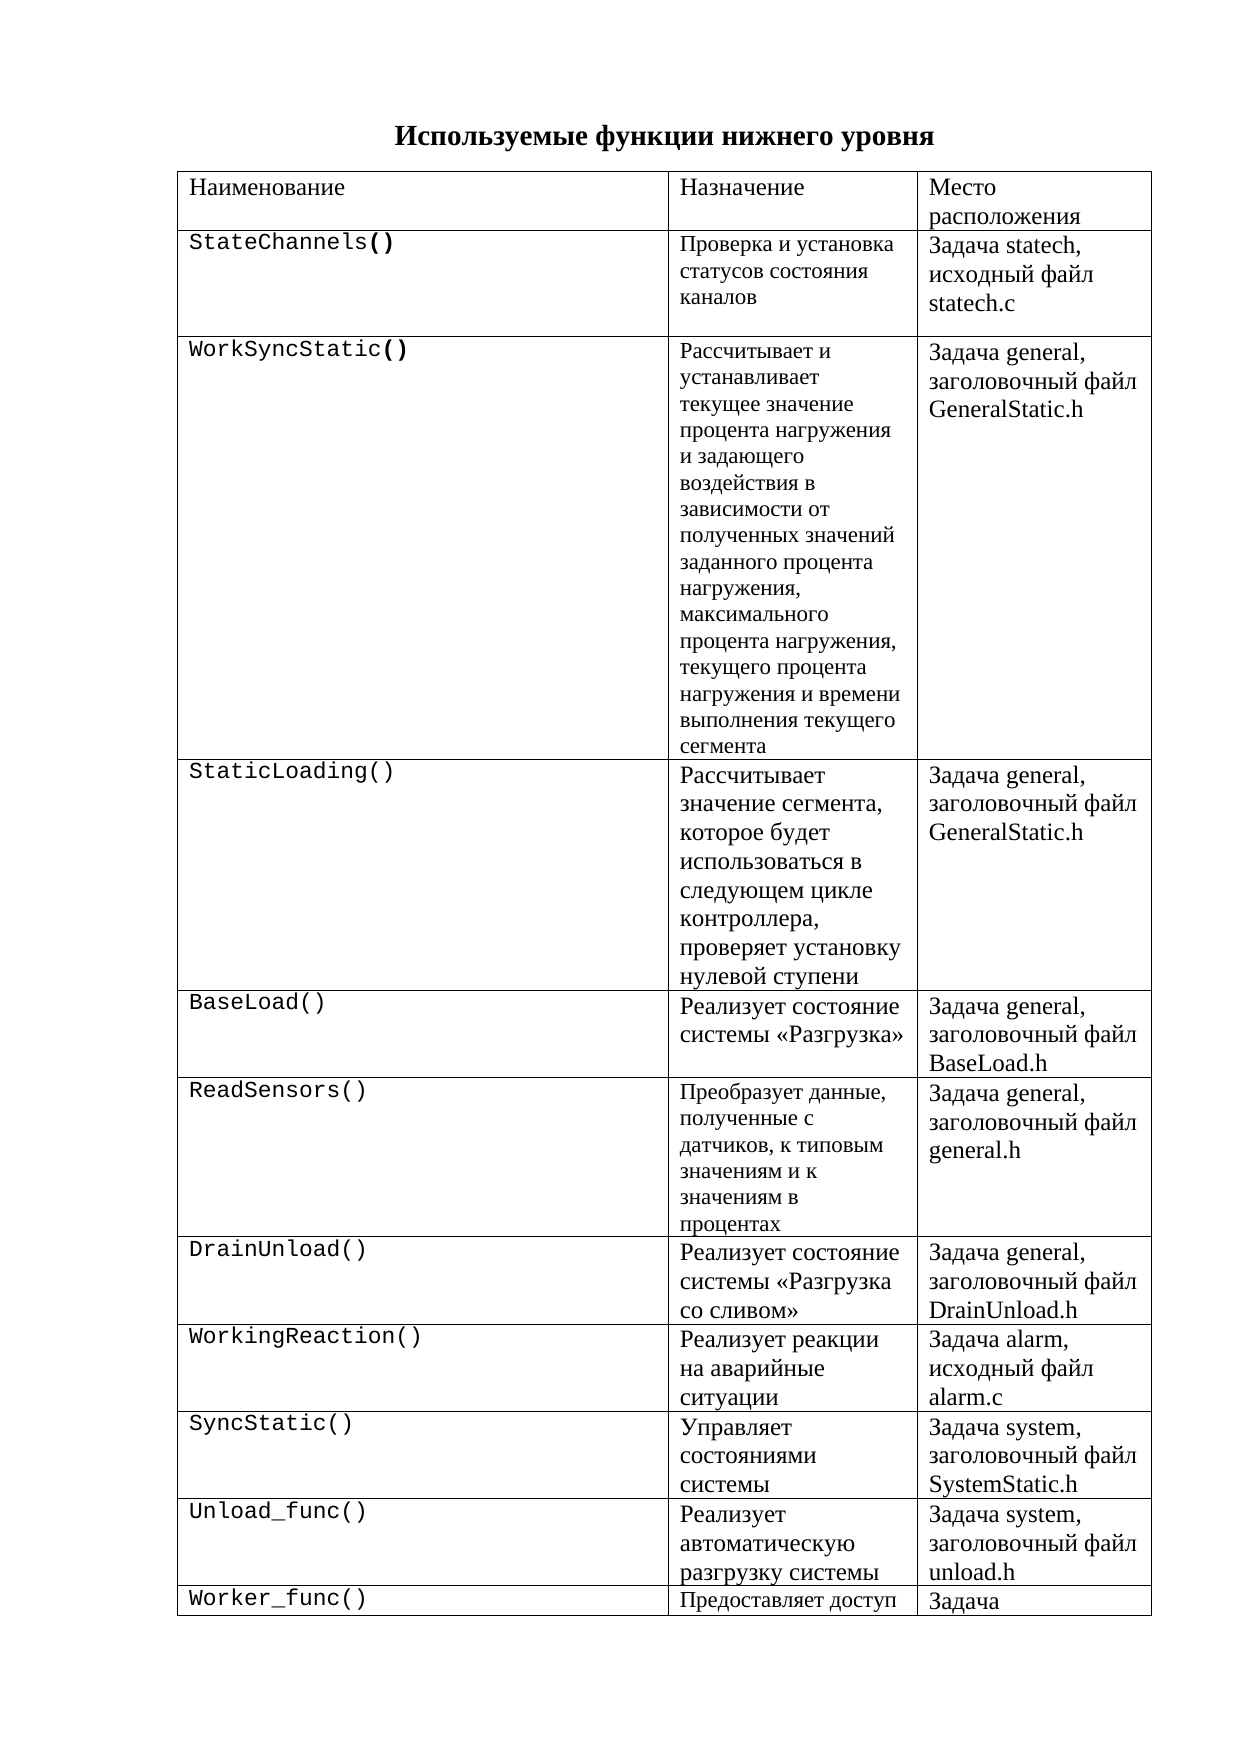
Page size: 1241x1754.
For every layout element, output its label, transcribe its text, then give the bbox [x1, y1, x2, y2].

table_cell Задача general, заголовочный файл general.h [918, 1078, 1151, 1236]
table_header Наименование [178, 172, 668, 229]
table_cell StateChannels() [178, 231, 668, 336]
table_cell Задача statech, исходный файл statech.c [918, 231, 1151, 336]
table_cell Рассчитывает и устанавливает текущее значение процента нагружения и задающего воздействия в зависимости от полученных значений заданного процента нагружения, максимального процента нагружения, текущего процента нагружения и времени выполнения текущего сегмента [669, 337, 917, 759]
table_cell Управляет состояниями системы [669, 1412, 917, 1498]
table_cell Задача general, заголовочный файл GeneralStatic.h [918, 760, 1151, 990]
table_cell StaticLoading() [178, 760, 668, 990]
table_cell Задача system, заголовочный файл unload.h [918, 1499, 1151, 1585]
table_cell Реализует реакции на аварийные ситуации [669, 1325, 917, 1411]
table_header Место расположения [918, 172, 1151, 229]
table_cell Преобразует данные, полученные с датчиков, к типовым значениям и к значениям в процентах [669, 1078, 917, 1236]
table_cell BaseLoad() [178, 991, 668, 1077]
table_cell Проверка и установка статусов состояния каналов [669, 231, 917, 336]
table_cell Задача alarm, исходный файл alarm.c [918, 1325, 1151, 1411]
table_cell Реализует состояние системы «Разгрузка со сливом» [669, 1237, 917, 1323]
table_cell Задача general, заголовочный файл DrainUnload.h [918, 1237, 1151, 1323]
table_cell Задача general, заголовочный файл BaseLoad.h [918, 991, 1151, 1077]
table_cell Реализует состояние системы «Разгрузка» [669, 991, 917, 1077]
table_cell WorkingReaction() [178, 1325, 668, 1411]
table_cell ReadSensors() [178, 1078, 668, 1236]
table_cell Unload_func() [178, 1499, 668, 1585]
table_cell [669, 1586, 917, 1615]
table_header Назначение [669, 172, 917, 229]
table_cell SyncStatic() [178, 1412, 668, 1498]
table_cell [918, 1586, 1151, 1615]
text Используемые функции нижнего уровня [177, 118, 1152, 152]
table_cell WorkSyncStatic() [178, 337, 668, 759]
table_cell Worker_func() [178, 1586, 668, 1615]
table_cell Реализует автоматическую разгрузку системы [669, 1499, 917, 1585]
table_cell Задача system, заголовочный файл SystemStatic.h [918, 1412, 1151, 1498]
table_cell DrainUnload() [178, 1237, 668, 1323]
table_cell Рассчитывает значение сегмента, которое будет использоваться в следующем цикле контроллера, проверяет установку нулевой ступени [669, 760, 917, 990]
table_cell Задача general, заголовочный файл GeneralStatic.h [918, 337, 1151, 759]
